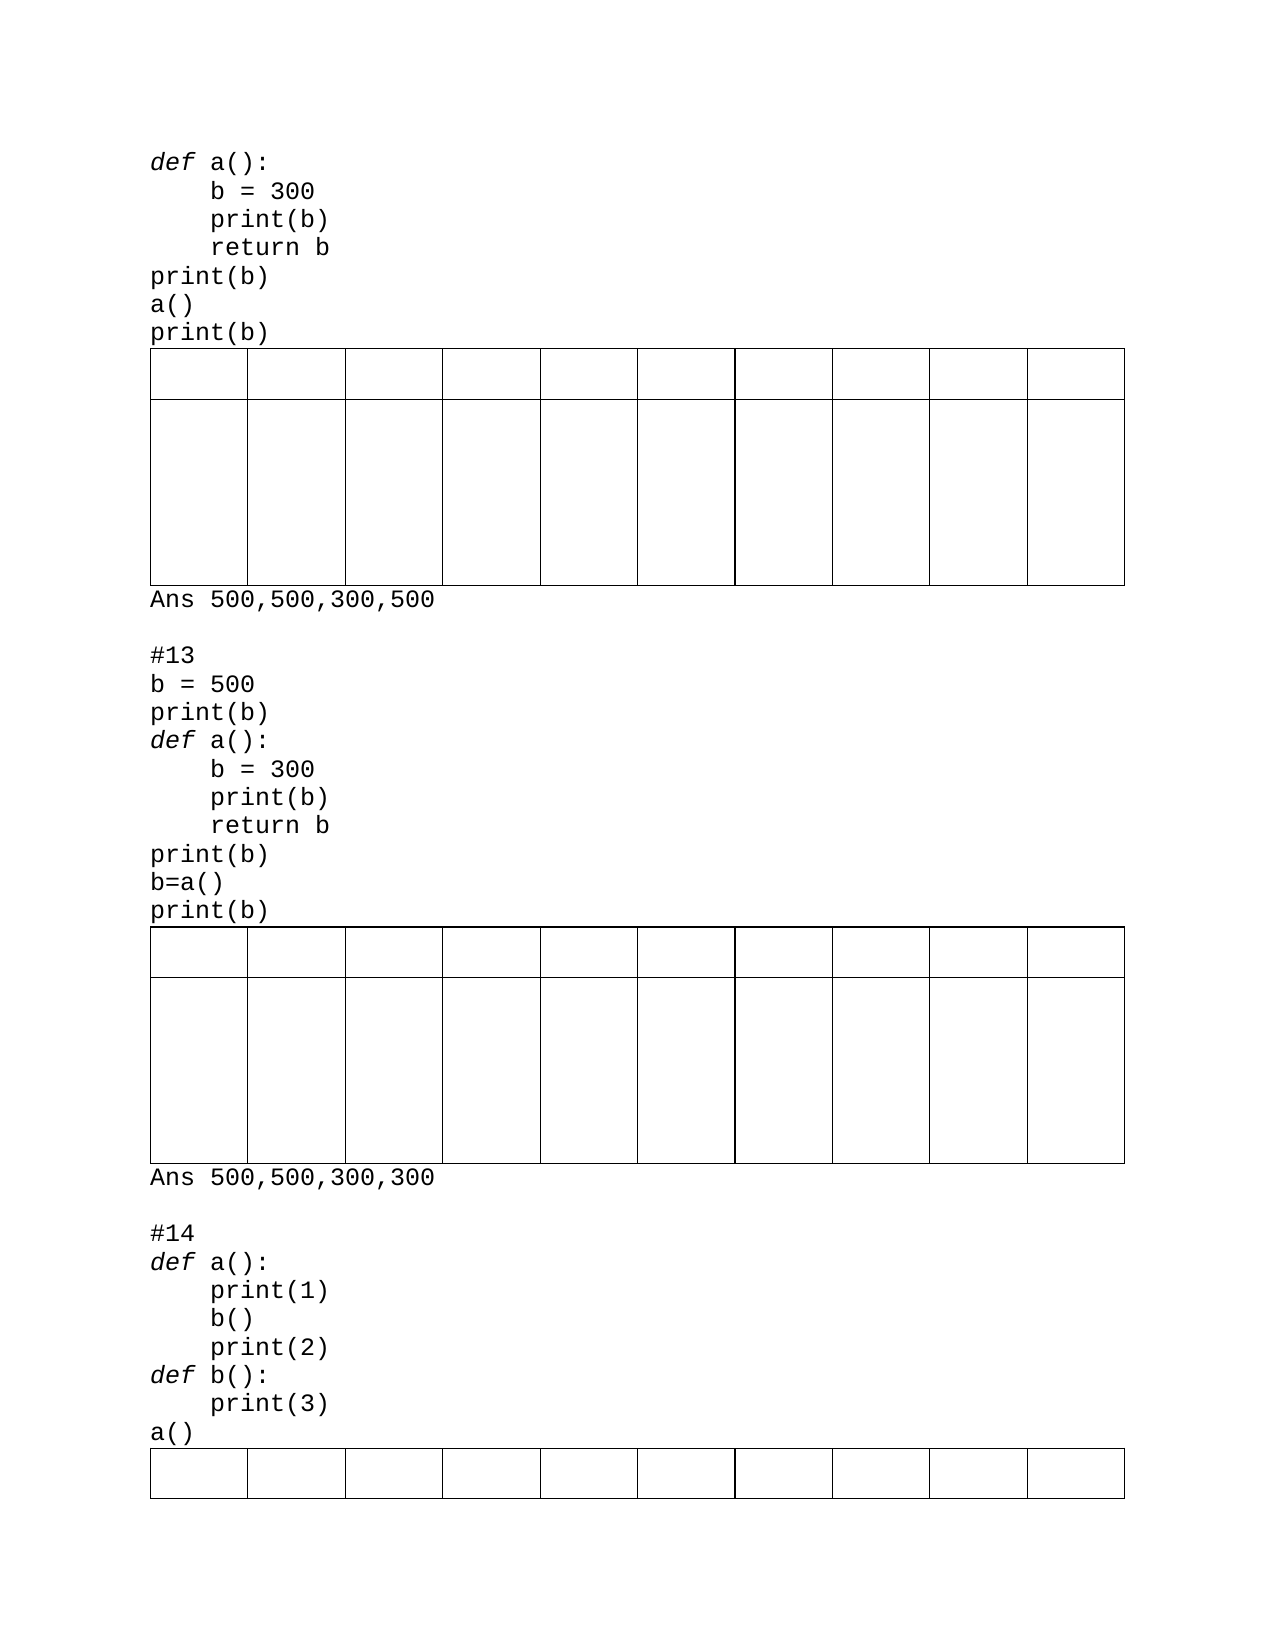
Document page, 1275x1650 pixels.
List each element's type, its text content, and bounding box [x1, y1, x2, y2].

text return b [150, 235, 1125, 263]
table_header [541, 1449, 637, 1498]
table_header [248, 1449, 345, 1498]
table_cell [833, 978, 929, 1163]
text b() [150, 1306, 1125, 1334]
table_header [541, 349, 637, 399]
table_header [638, 928, 734, 977]
table_cell [151, 400, 247, 585]
table_cell [930, 400, 1027, 585]
table_header [736, 1449, 832, 1498]
text print(b) [150, 700, 1125, 728]
table_header [151, 1449, 247, 1498]
text #14 [150, 1221, 1125, 1249]
table_cell [248, 400, 345, 585]
table_cell [248, 978, 345, 1163]
text a() [150, 292, 1125, 320]
table_header [736, 928, 832, 977]
table_header [638, 349, 734, 399]
table_header [638, 1449, 734, 1498]
table_header [1028, 349, 1124, 399]
table_header [248, 928, 345, 977]
table_header [443, 349, 540, 399]
table_cell [541, 400, 637, 585]
text Ans 500,500,300,300 [150, 1164, 1125, 1193]
text print(b) [150, 263, 1125, 292]
table_cell [736, 978, 832, 1163]
table_header [1028, 1449, 1124, 1498]
text print(1) [150, 1278, 1125, 1306]
table_header [833, 1449, 929, 1498]
table_header [1028, 928, 1124, 977]
text a() [150, 1419, 1125, 1448]
table_header [833, 349, 929, 399]
table_cell [443, 978, 540, 1163]
table_cell [346, 400, 442, 585]
text print(b) [150, 320, 1125, 348]
table_header [443, 1449, 540, 1498]
text def a(): [150, 728, 1125, 756]
table_header [833, 928, 929, 977]
table_cell [346, 978, 442, 1163]
table_header [346, 349, 442, 399]
text b = 500 [150, 671, 1125, 700]
text def b(): [150, 1363, 1125, 1391]
table_header [346, 1449, 442, 1498]
table_cell [443, 400, 540, 585]
text print(2) [150, 1334, 1125, 1363]
table_header [930, 1449, 1027, 1498]
table_cell [1028, 400, 1124, 585]
text b = 300 [150, 756, 1125, 785]
table_header [346, 928, 442, 977]
text b=a() [150, 870, 1125, 898]
table_cell [541, 978, 637, 1163]
table_cell [638, 978, 734, 1163]
table_cell [736, 400, 832, 585]
table_header [541, 928, 637, 977]
text b = 300 [150, 178, 1125, 207]
text #13 [150, 643, 1125, 671]
text print(b) [150, 207, 1125, 235]
table_cell [151, 978, 247, 1163]
text Ans 500,500,300,500 [150, 586, 1125, 615]
table_header [248, 349, 345, 399]
table_header [736, 349, 832, 399]
text print(b) [150, 898, 1125, 926]
text print(b) [150, 785, 1125, 813]
text def a(): [150, 150, 1125, 178]
table_header [443, 928, 540, 977]
table_header [151, 928, 247, 977]
table_cell [1028, 978, 1124, 1163]
text print(b) [150, 841, 1125, 870]
table_cell [638, 400, 734, 585]
table_cell [930, 978, 1027, 1163]
table_cell [833, 400, 929, 585]
text return b [150, 813, 1125, 841]
table_header [151, 349, 247, 399]
text def a(): [150, 1249, 1125, 1278]
table_header [930, 349, 1027, 399]
table_header [930, 928, 1027, 977]
text print(3) [150, 1391, 1125, 1419]
